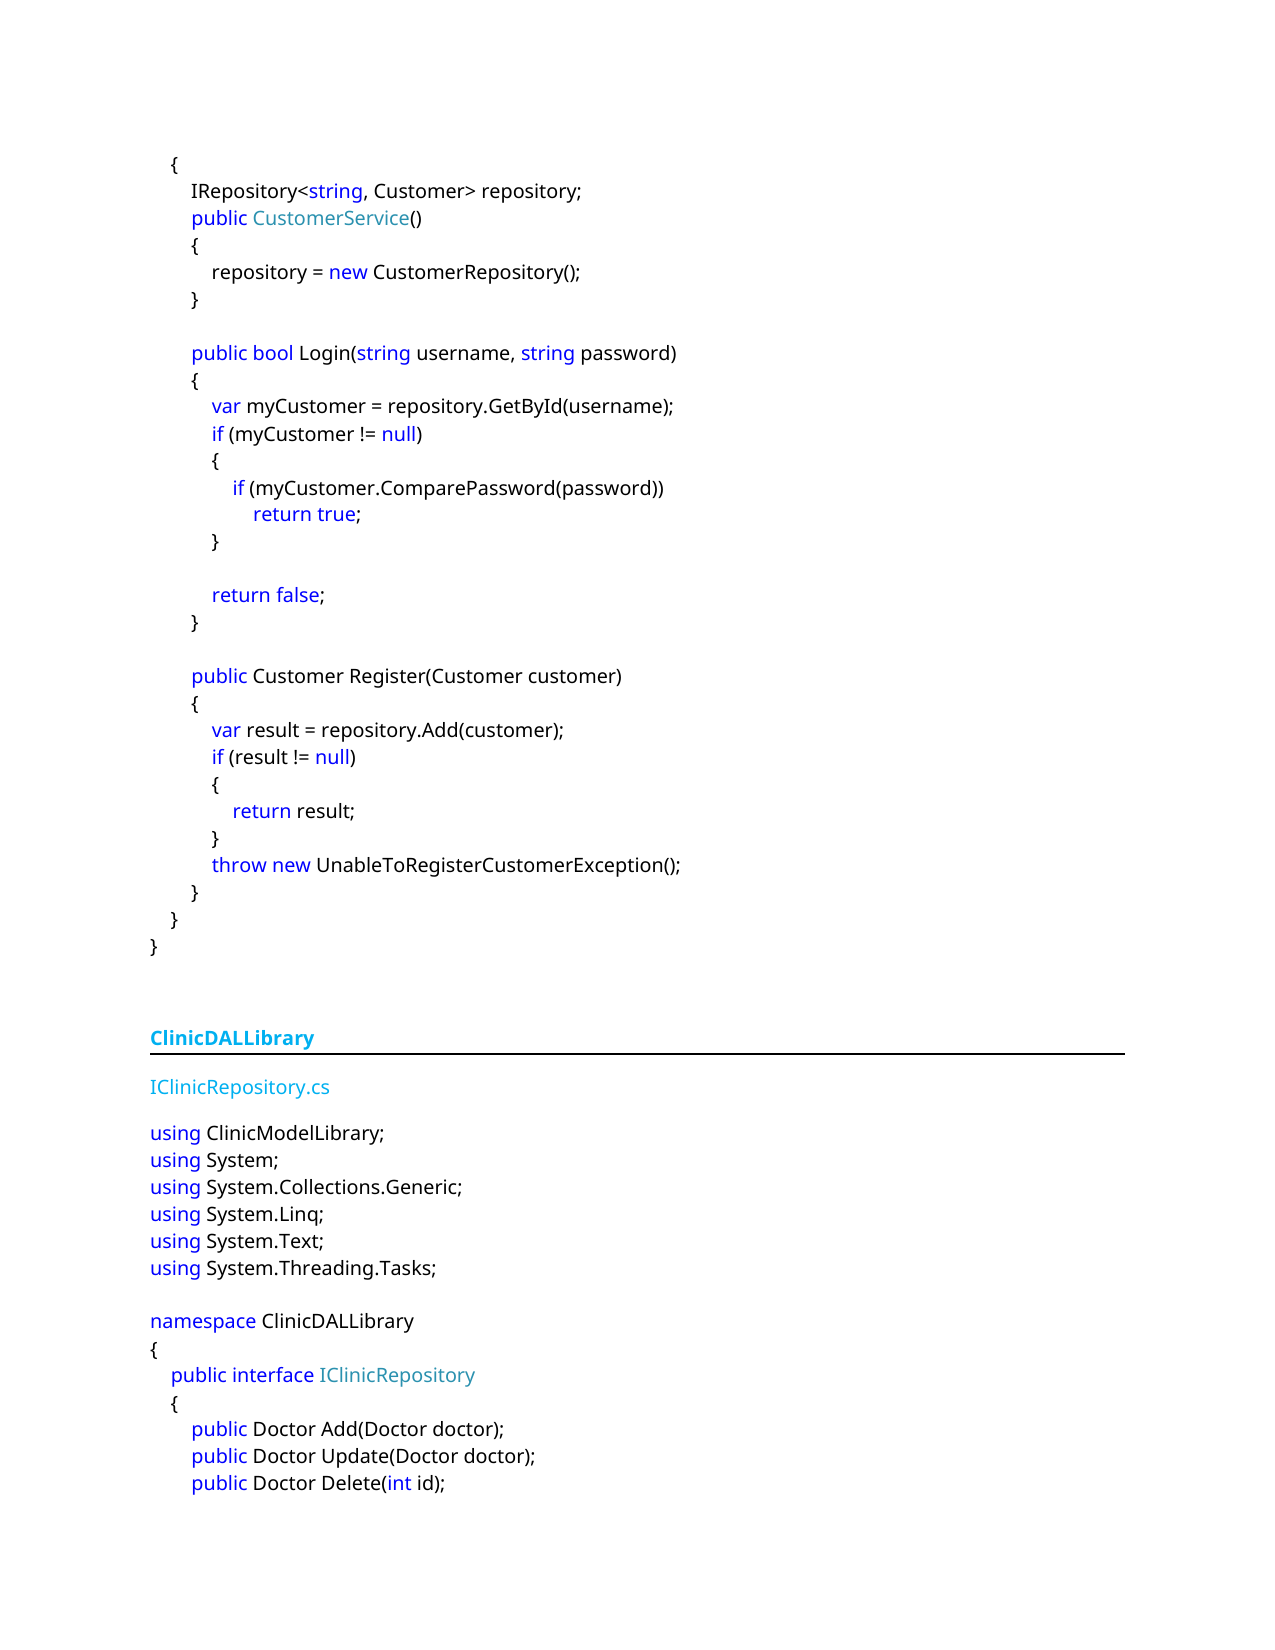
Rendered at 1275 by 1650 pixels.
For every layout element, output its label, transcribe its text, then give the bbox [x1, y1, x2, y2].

text using ClinicModelLibrary; [150, 1119, 1125, 1146]
text using System.Collections.Generic; [150, 1173, 1125, 1200]
text return true; [150, 501, 1125, 528]
text throw new UnableToRegisterCustomerException(); [150, 851, 1125, 878]
text public Customer Register(Customer customer) [150, 663, 1125, 689]
text { [150, 150, 1125, 177]
text IClinicRepository.cs [150, 1073, 1125, 1100]
text public interface IClinicRepository [150, 1362, 1125, 1389]
text return result; [150, 797, 1125, 824]
text using System.Text; [150, 1227, 1125, 1254]
text } [150, 932, 1125, 959]
text if (result != null) [150, 743, 1125, 771]
text { [150, 366, 1125, 393]
text { [150, 231, 1125, 258]
text } [150, 878, 1125, 905]
text public CustomerService() [150, 204, 1125, 231]
text using System; [150, 1146, 1125, 1173]
text { [150, 771, 1125, 797]
text { [150, 689, 1125, 717]
text using System.Linq; [150, 1200, 1125, 1227]
text { [150, 1335, 1125, 1362]
text public Doctor Add(Doctor doctor); [150, 1416, 1125, 1443]
text public Doctor Update(Doctor doctor); [150, 1443, 1125, 1470]
text using System.Threading.Tasks; [150, 1254, 1125, 1281]
text } [150, 528, 1125, 555]
text var result = repository.Add(customer); [150, 717, 1125, 743]
text } [150, 285, 1125, 312]
text public Doctor Delete(int id); [150, 1470, 1125, 1497]
text IRepository<string, Customer> repository; [150, 177, 1125, 204]
text if (myCustomer != null) [150, 420, 1125, 447]
text if (myCustomer.ComparePassword(password)) [150, 474, 1125, 501]
text namespace ClinicDALLibrary [150, 1308, 1125, 1335]
text ClinicDALLibrary [150, 1024, 1125, 1053]
text } [150, 609, 1125, 636]
text var myCustomer = repository.GetById(username); [150, 393, 1125, 420]
text } [150, 905, 1125, 932]
text return false; [150, 582, 1125, 609]
text { [150, 447, 1125, 474]
text { [150, 1389, 1125, 1416]
text repository = new CustomerRepository(); [150, 258, 1125, 285]
text } [150, 824, 1125, 851]
text public bool Login(string username, string password) [150, 339, 1125, 366]
